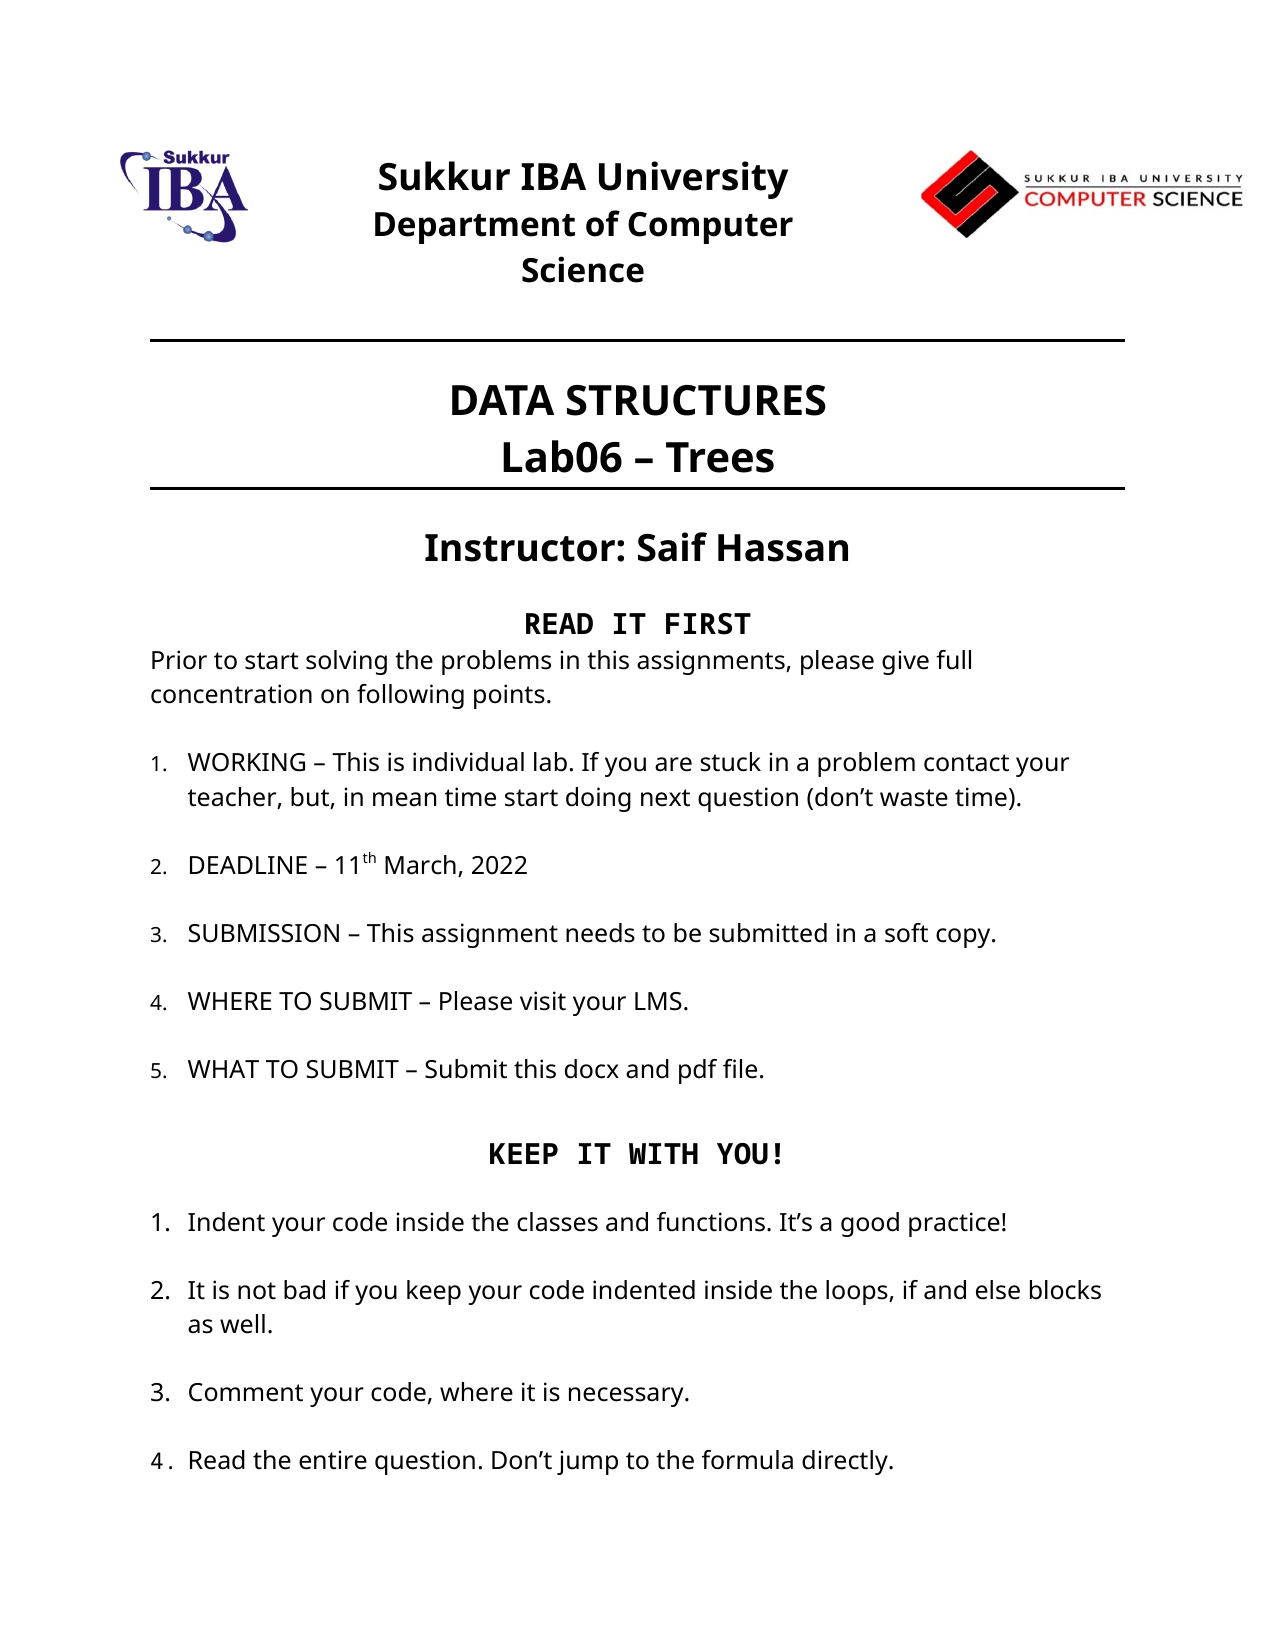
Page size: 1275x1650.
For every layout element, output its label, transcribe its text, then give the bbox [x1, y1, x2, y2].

text READ IT FIRST [150, 603, 1125, 643]
list Read the entire question. Don’t jump to the formula directly. [150, 1443, 1125, 1477]
list It is not bad if you keep your code indented inside the loops, if and else blocks as well. [150, 1273, 1125, 1341]
list SUBMISSION – This assignment needs to be submitted in a soft copy. [150, 915, 1125, 949]
list Indent your code inside the classes and functions. It’s a good practice! [150, 1204, 1125, 1239]
text DATA STRUCTURES [150, 371, 1125, 428]
list DEADLINE – 11th March, 2022 [150, 847, 1125, 881]
table_header [869, 150, 1249, 292]
text KEEP IT WITH YOU! [150, 1134, 1125, 1173]
text Instructor: Saif Hassan [150, 521, 1125, 572]
text Lab06 – Trees [150, 428, 1125, 487]
text Prior to start solving the problems in this assignments, please give full concentration on following points. [150, 643, 1125, 711]
table_header [26, 150, 297, 292]
table_header Sukkur IBA University Department of Computer Science [297, 150, 869, 292]
list Comment your code, where it is necessary. [150, 1375, 1125, 1409]
picture [119, 150, 249, 244]
picture [921, 150, 1247, 238]
list WORKING – This is individual lab. If you are stuck in a problem contact your teacher, but, in mean time start doing next question (don’t waste time). [150, 745, 1125, 813]
list WHERE TO SUBMIT – Please visit your LMS. [150, 983, 1125, 1018]
list WHAT TO SUBMIT – Submit this docx and pdf file. [150, 1052, 1125, 1086]
